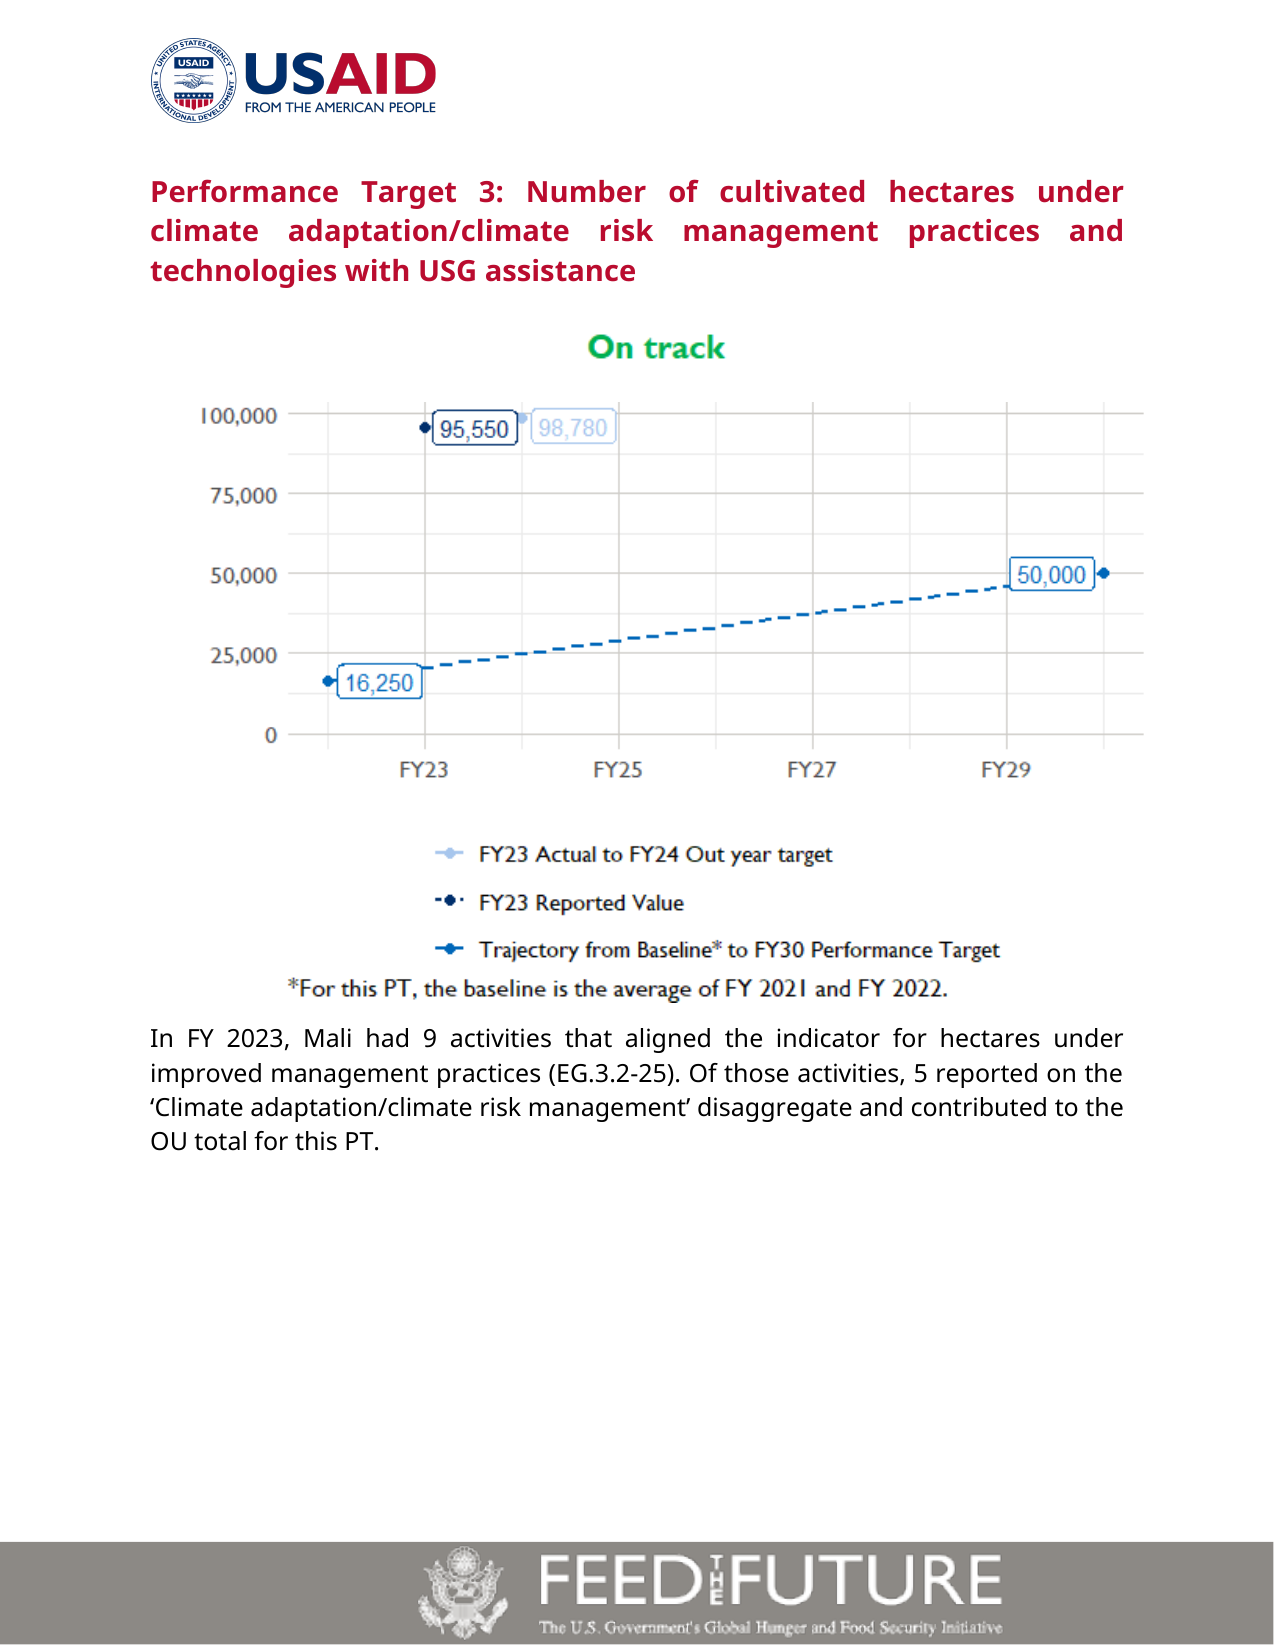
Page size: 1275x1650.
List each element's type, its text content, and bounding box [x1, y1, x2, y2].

picture [168, 308, 1144, 384]
subtitle Performance Target 3: Number of cultivated hectares under climate adaptation/climate risk management practices and technologies with USG assistance [150, 171, 1125, 290]
text In FY 2023, Mali had 9 activities that aligned the indicator for hectares under improved management practices (EG.3.2-25). Of those activities, 5 reported on the ‘Climate adaptation/climate risk management’ disaggregate and contributed to the OU total for this PT. [150, 1021, 1125, 1157]
picture [414, 1540, 1010, 1645]
picture [151, 38, 436, 123]
picture [168, 402, 1144, 1003]
